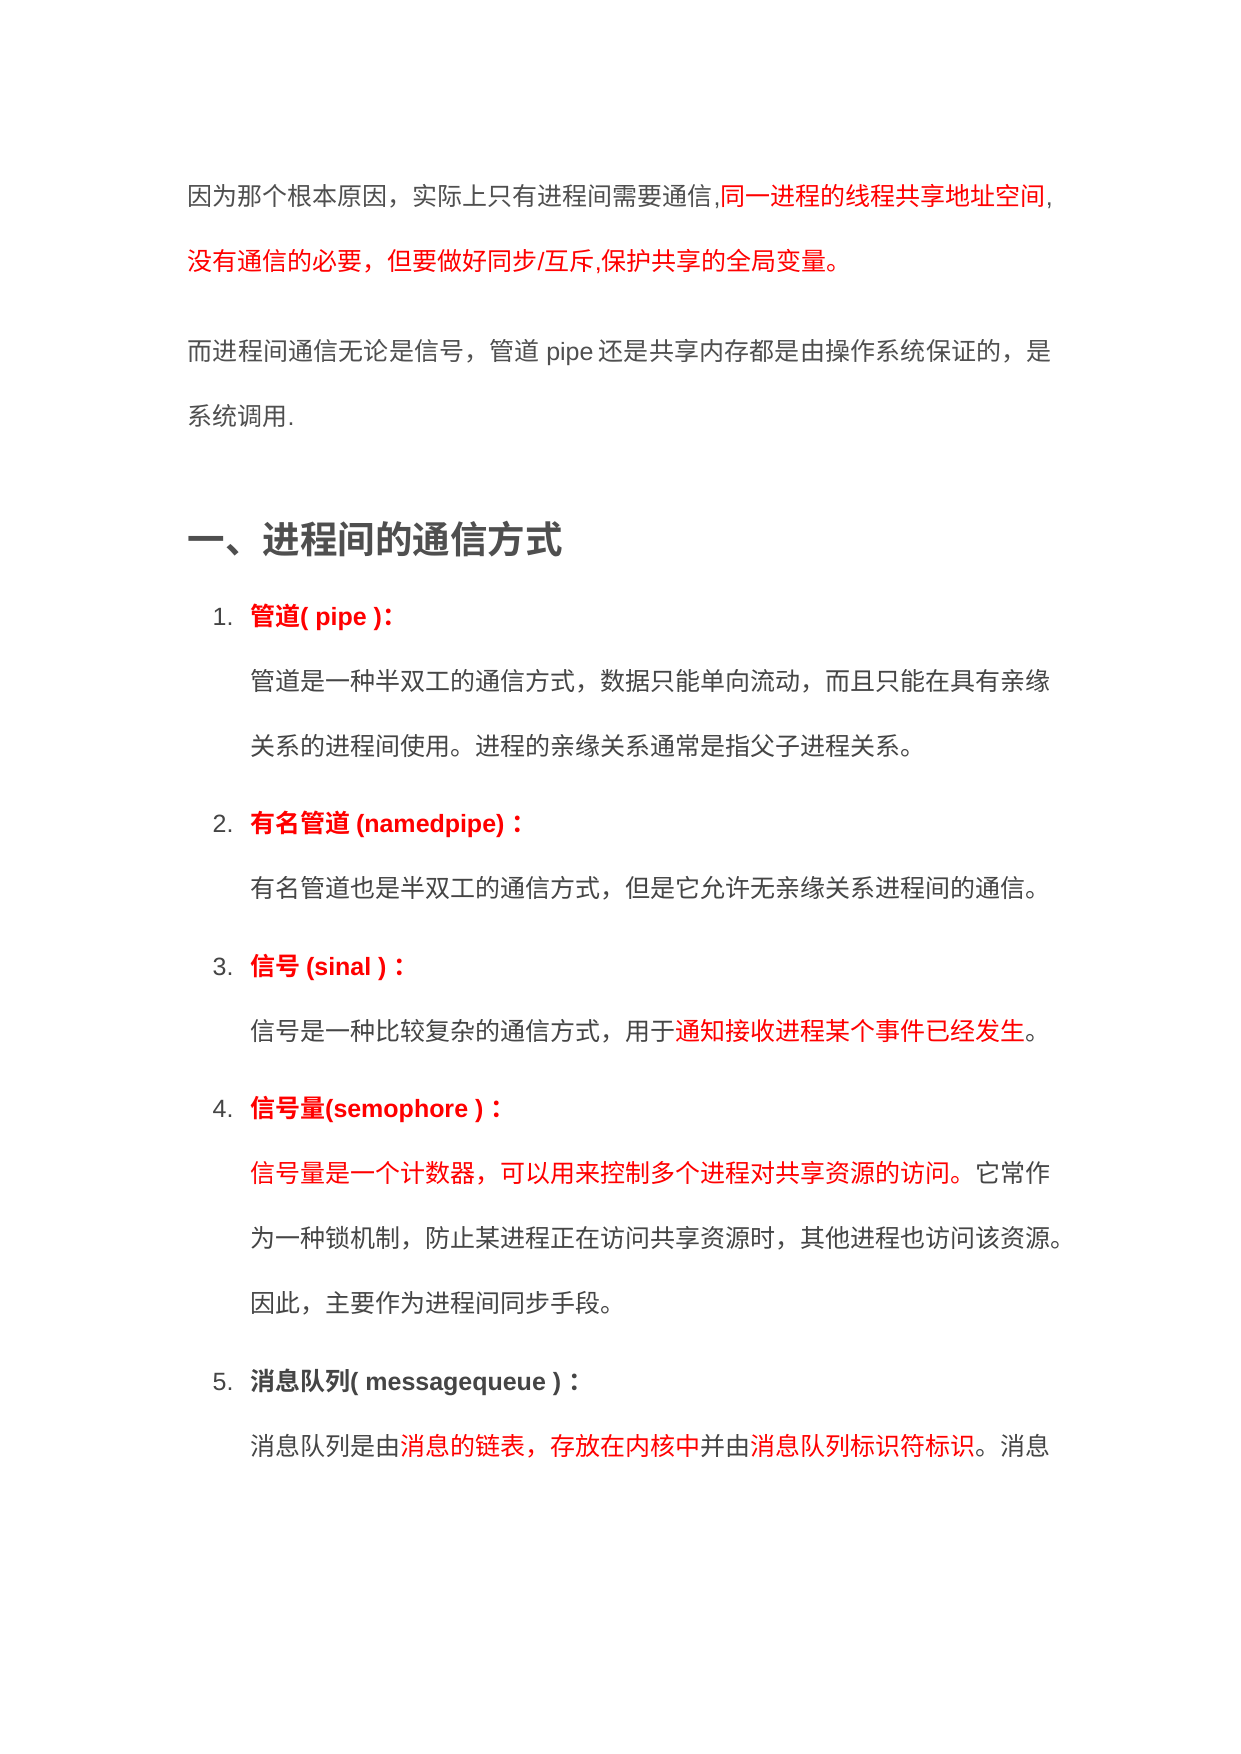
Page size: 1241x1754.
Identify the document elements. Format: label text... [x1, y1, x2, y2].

list 有名管道 (namedpipe) ： 有名管道也是半双工的通信方式，但是它允许无亲缘关系进程间的通信。 [212, 789, 1053, 919]
text 一、进程间的通信方式 [187, 504, 1053, 569]
text 而进程间通信无论是信号，管道pipe还是共享内存都是由操作系统保证的，是系统调用. [187, 317, 1053, 479]
list 管道( pipe )： 管道是一种半双工的通信方式，数据只能单向流动，而且只能在具有亲缘关系的进程间使用。进程的亲缘关系通常是指父子进程关系。 [212, 582, 1053, 777]
list 信号量(semophore ) ： 信号量是一个计数器，可以用来控制多个进程对共享资源的访问。它常作为一种锁机制，防止某进程正在访问共享资源时，其他进程也访问该资源。因此，主要作为进程间同步手段。 [212, 1074, 1053, 1334]
text 因为那个根本原因，实际上只有进程间需要通信,同一进程的线程共享地址空间,没有通信的必要，但要做好同步/互斥,保护共享的全局变量。 [187, 162, 1053, 292]
list 信号 (sinal ) ： 信号是一种比较复杂的通信方式，用于通知接收进程某个事件已经发生。 [212, 932, 1053, 1062]
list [212, 1347, 1053, 1477]
